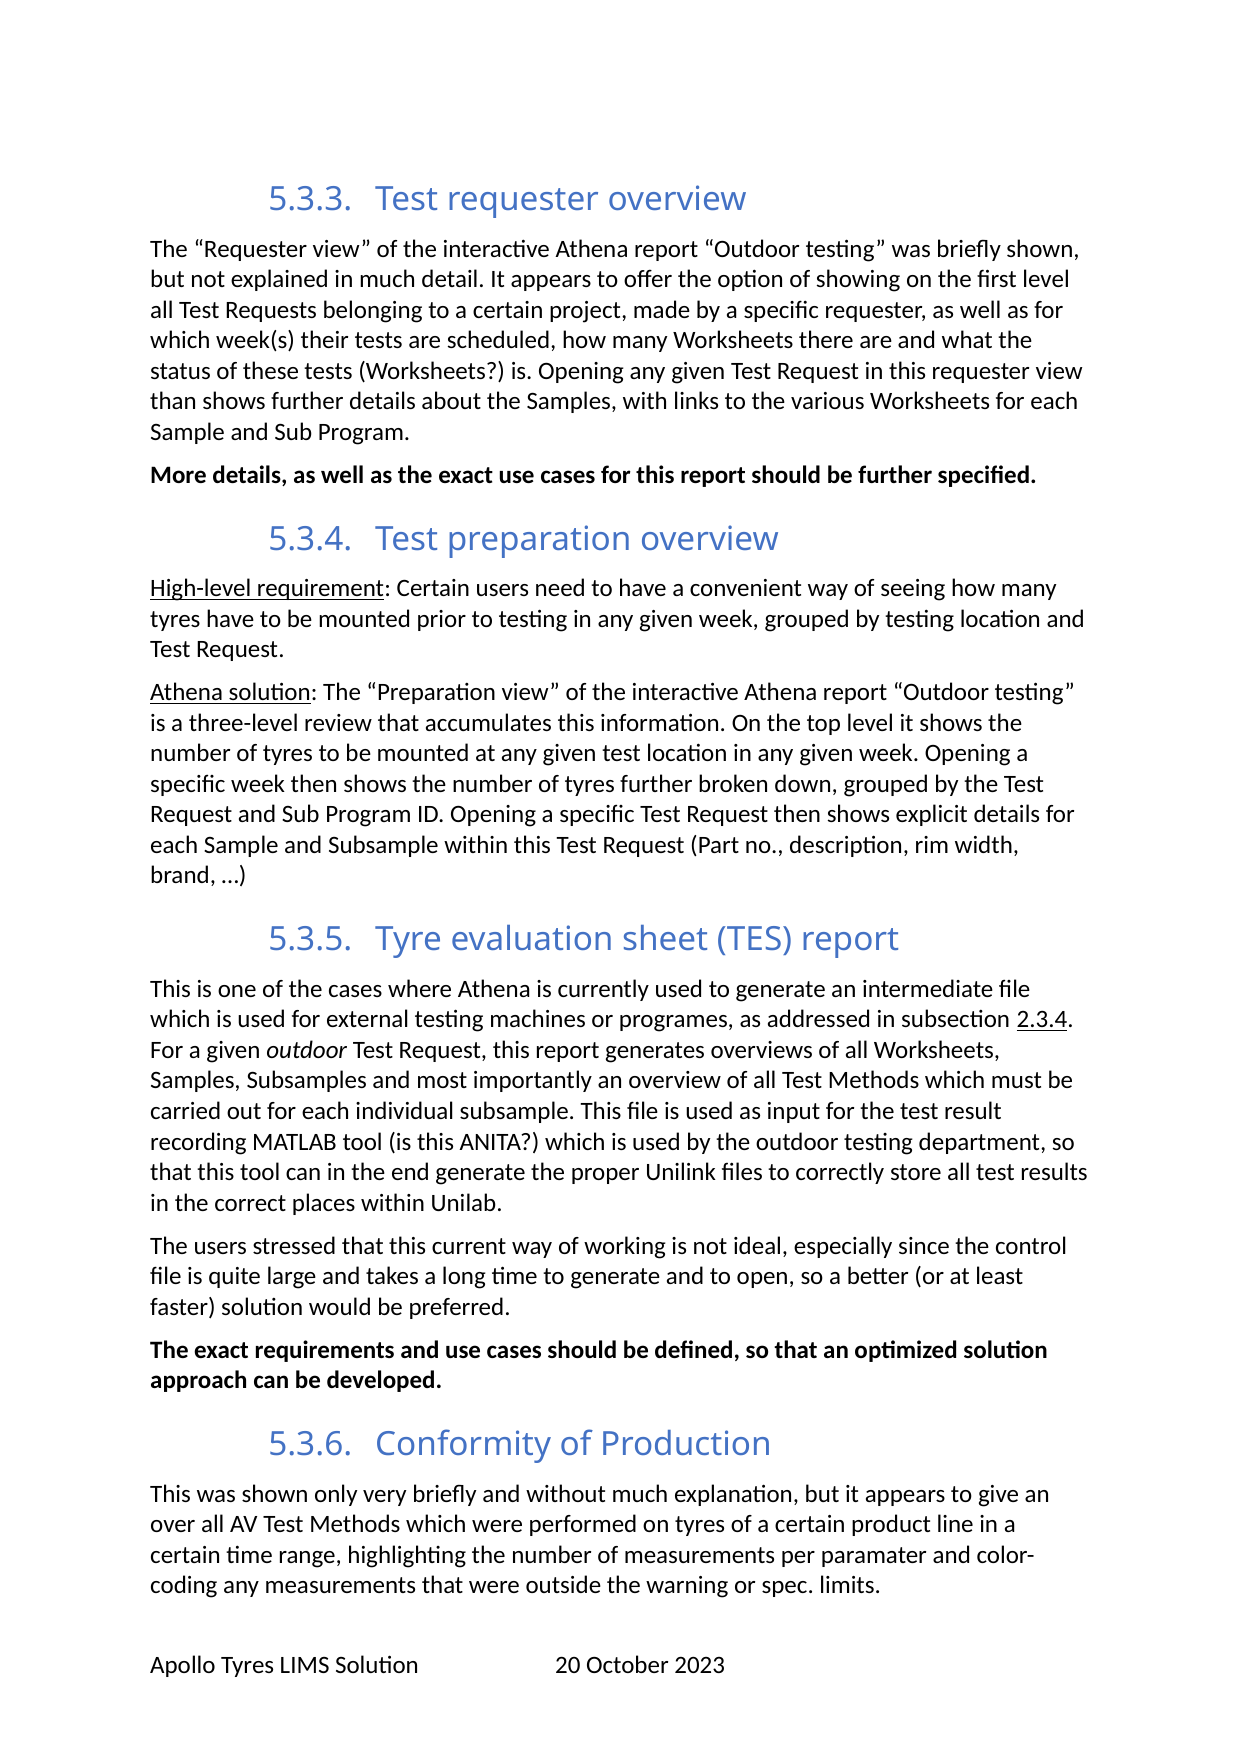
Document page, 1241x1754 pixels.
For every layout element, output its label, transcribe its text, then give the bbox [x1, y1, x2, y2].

subtitle Conformity of Production [268, 1420, 1090, 1465]
text The users stressed that this current way of working is not ideal, especially since the control file is quite large and takes a long time to generate and to open, so a better (or at least faster) solution would be preferred. [150, 1230, 1090, 1321]
text The “Requester view” of the interactive Athena report “Outdoor testing” was briefly shown, but not explained in much detail. It appears to offer the option of showing on the first level all Test Requests belonging to a certain project, made by a specific requester, as well as for which week(s) their tests are scheduled, how many Worksheets there are and what the status of these tests (Worksheets?) is. Opening any given Test Request in this requester view than shows further details about the Samples, with links to the various Worksheets for each Sample and Sub Program. [150, 233, 1090, 447]
text This is one of the cases where Athena is currently used to generate an intermediate file which is used for external testing machines or programes, as addressed in subsection 2.3.4. For a given outdoor Test Request, this report generates overviews of all Worksheets, Samples, Subsamples and most importantly an overview of all Test Methods which must be carried out for each individual subsample. This file is used as input for the test result recording MATLAB tool (is this ANITA?) which is used by the outdoor testing department, so that this tool can in the end generate the proper Unilink files to correctly store all test results in the correct places within Unilab. [150, 973, 1090, 1217]
subtitle Test preparation overview [268, 514, 1090, 560]
text The exact requirements and use cases should be defined, so that an optimized solution approach can be developed. [150, 1334, 1090, 1395]
text More details, as well as the exact use cases for this report should be further specified. [150, 459, 1090, 489]
subtitle Tyre evaluation sheet (TES) report [268, 915, 1090, 961]
text This was shown only very briefly and without much explanation, but it appears to give an over all AV Test Methods which were performed on tyres of a certain product line in a certain time range, highlighting the number of measurements per paramater and color-coding any measurements that were outside the warning or spec. limits. [150, 1478, 1090, 1600]
text High-level requirement: Certain users need to have a convenient way of seeing how many tyres have to be mounted prior to testing in any given week, grouped by testing location and Test Request. [150, 572, 1090, 664]
subtitle Test requester overview [268, 175, 1090, 220]
text Athena solution: The “Preparation view” of the interactive Athena report “Outdoor testing” is a three-level review that accumulates this information. On the top level it shows the number of tyres to be mounted at any given test location in any given week. Opening a specific week then shows the number of tyres further broken down, grouped by the Test Request and Sub Program ID. Opening a specific Test Request then shows explicit details for each Sample and Subsample within this Test Request (Part no., description, rim width, brand, …) [150, 677, 1090, 890]
